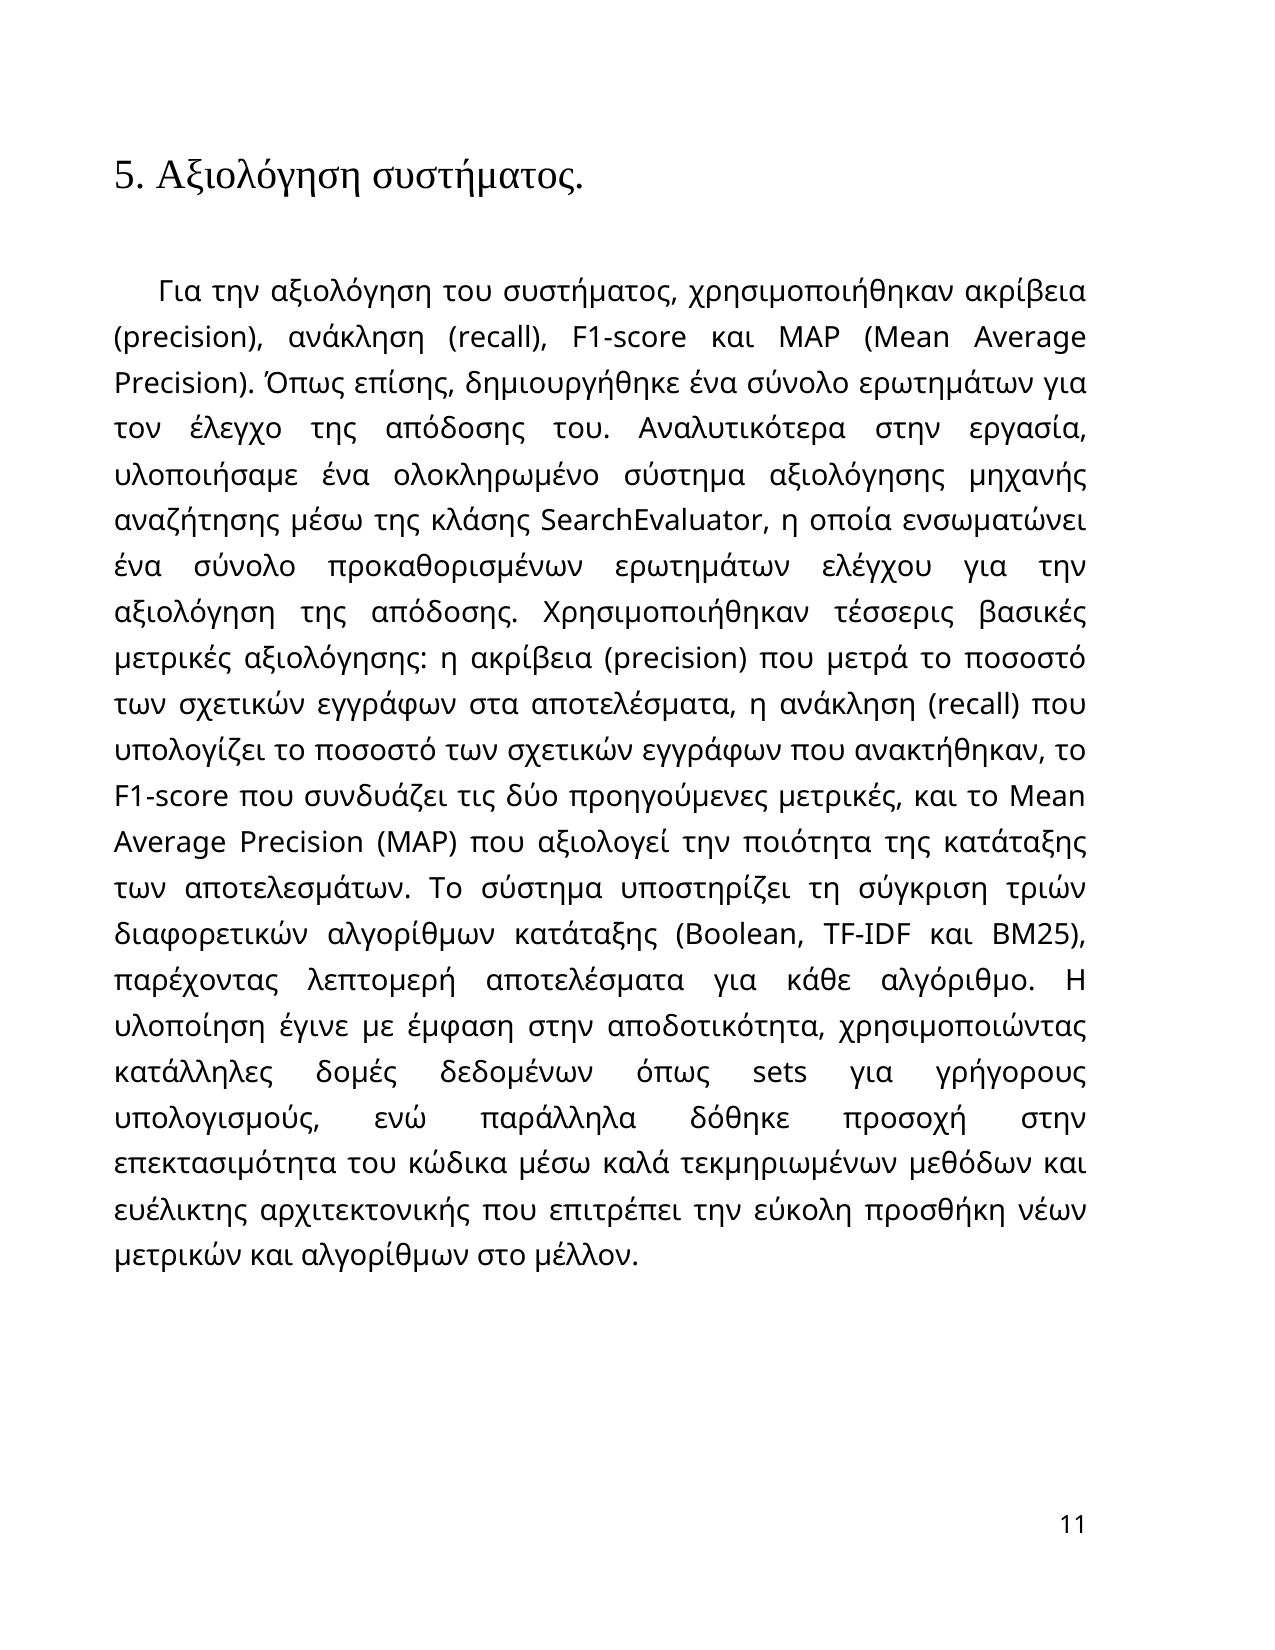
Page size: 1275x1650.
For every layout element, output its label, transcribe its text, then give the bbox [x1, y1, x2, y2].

subtitle 5. Αξιολόγηση συστήματος. [114, 150, 1087, 198]
text Για την αξιολόγηση του συστήματος, χρησιμοποιήθηκαν ακρίβεια (precision), ανάκληση (recall), F1-score και MAP (Mean Average Precision). Όπως επίσης, δημιουργήθηκε ένα σύνολο ερωτημάτων για τον έλεγχο της απόδοσης του. Αναλυτικότερα στην εργασία, υλοποιήσαμε ένα ολοκληρωμένο σύστημα αξιολόγησης μηχανής αναζήτησης μέσω της κλάσης SearchEvaluator, η οποία ενσωματώνει ένα σύνολο προκαθορισμένων ερωτημάτων ελέγχου για την αξιολόγηση της απόδοσης. Χρησιμοποιήθηκαν τέσσερις βασικές μετρικές αξιολόγησης: η ακρίβεια (precision) που μετρά το ποσοστό των σχετικών εγγράφων στα αποτελέσματα, η ανάκληση (recall) που υπολογίζει το ποσοστό των σχετικών εγγράφων που ανακτήθηκαν, το F1-score που συνδυάζει τις δύο προηγούμενες μετρικές, και το Mean Average Precision (MAP) που αξιολογεί την ποιότητα της κατάταξης των αποτελεσμάτων. Το σύστημα υποστηρίζει τη σύγκριση τριών διαφορετικών αλγορίθμων κατάταξης (Boolean, TF-IDF και BM25), παρέχοντας λεπτομερή αποτελέσματα για κάθε αλγόριθμο. Η υλοποίηση έγινε με έμφαση στην αποδοτικότητα, χρησιμοποιώντας κατάλληλες δομές δεδομένων όπως sets για γρήγορους υπολογισμούς, ενώ παράλληλα δόθηκε προσοχή στην επεκτασιμότητα του κώδικα μέσω καλά τεκμηριωμένων μεθόδων και ευέλικτης αρχιτεκτονικής που επιτρέπει την εύκολη προσθήκη νέων μετρικών και αλγορίθμων στο μέλλον. [114, 270, 1087, 1274]
